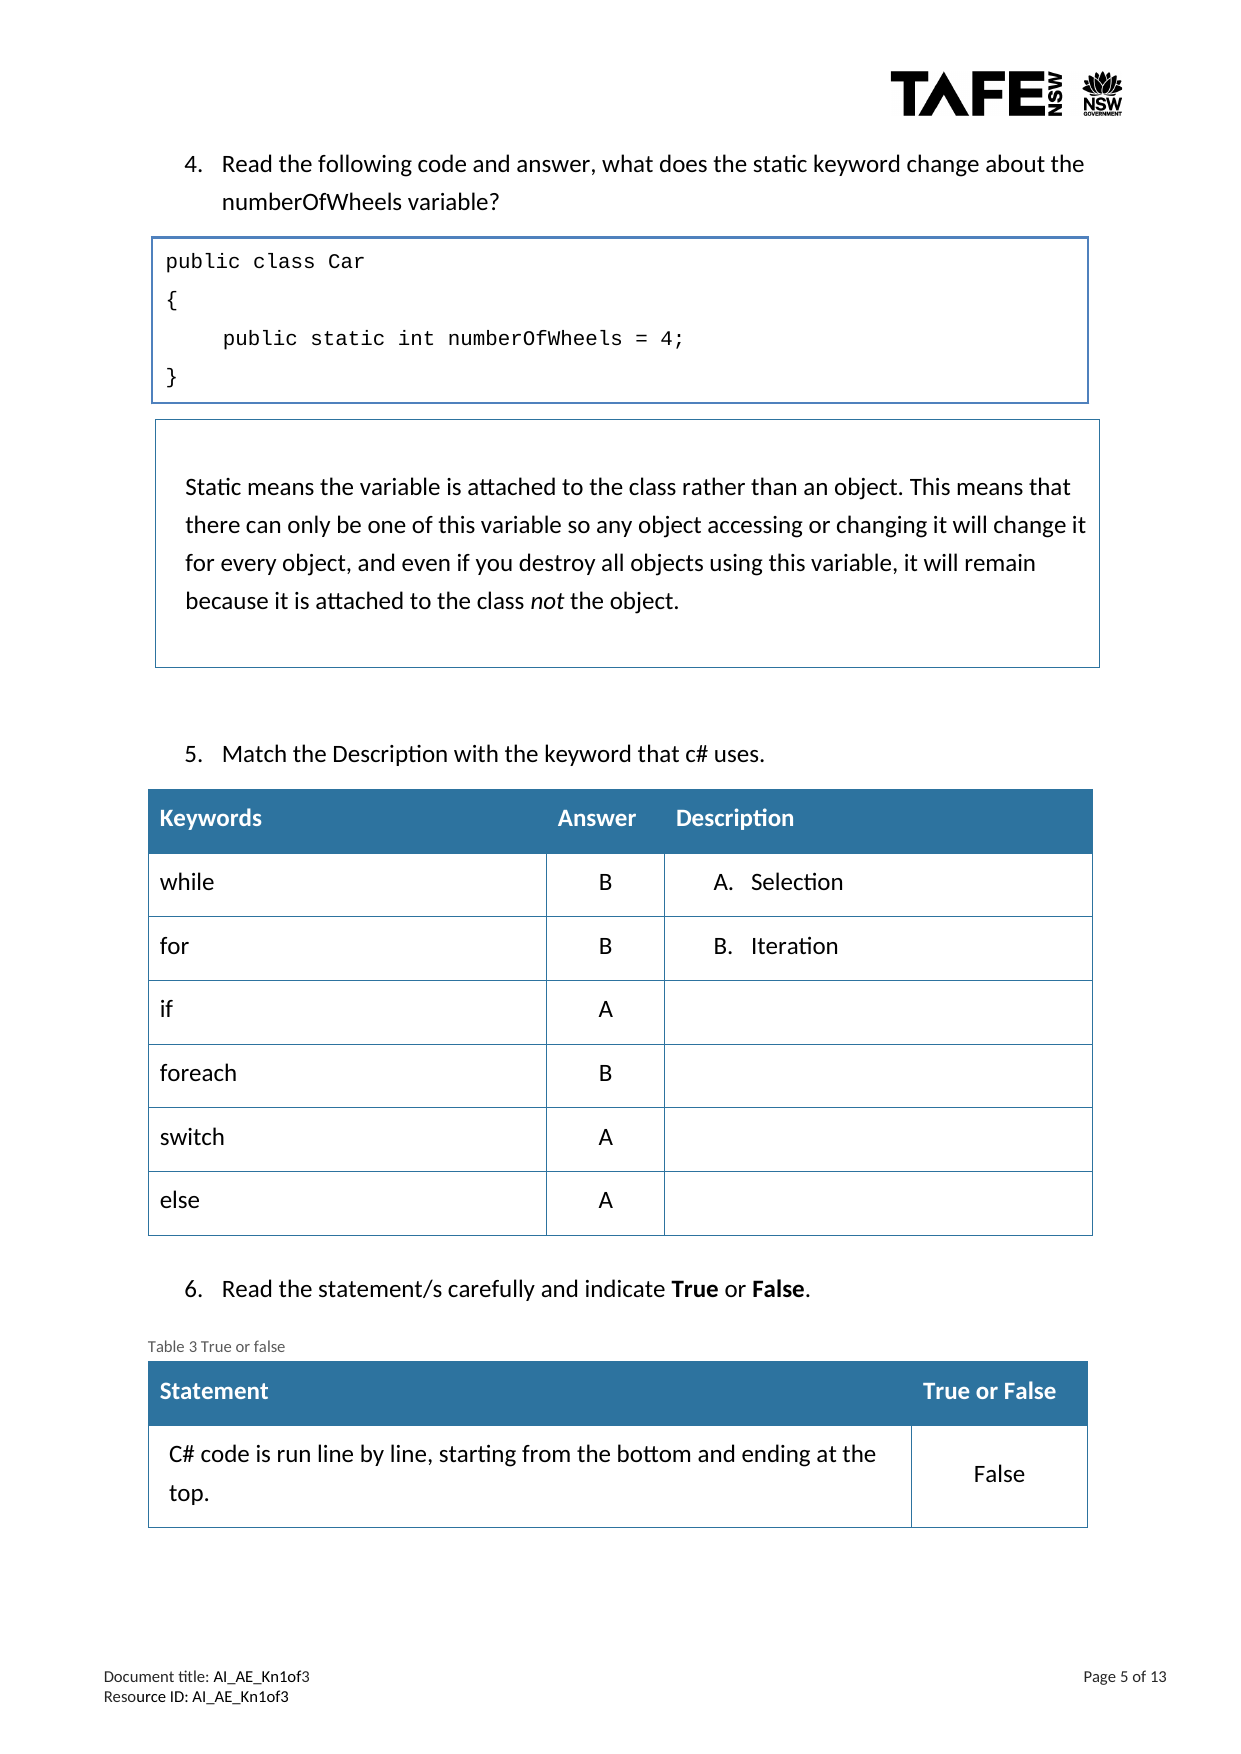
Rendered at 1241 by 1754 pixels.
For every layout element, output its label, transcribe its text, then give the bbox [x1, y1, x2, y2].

table_cell [665, 981, 1092, 1043]
table_cell C# code is run line by line, starting from the bottom and ending at the top. [149, 1426, 911, 1527]
table_header Statement [149, 1363, 911, 1425]
table_cell for [149, 917, 546, 980]
table_header Answer [547, 790, 664, 853]
text public class Car [153, 239, 1087, 275]
table_cell A [547, 981, 664, 1043]
picture [890, 71, 1123, 116]
table_cell B [547, 1045, 664, 1107]
text public static int numberOfWheels = 4; [153, 313, 1087, 352]
table_cell A [547, 1108, 664, 1171]
table_header Description [665, 790, 1092, 853]
table_cell B [547, 854, 664, 916]
table_cell [665, 1045, 1092, 1107]
table_cell while [149, 854, 546, 916]
table_cell if [149, 981, 546, 1043]
text } [153, 352, 1087, 402]
list Read the statement/s carefully and indicate True or False. [184, 1273, 1092, 1303]
table_cell Iteration [665, 917, 1092, 980]
table_cell B [547, 917, 664, 980]
list Match the Description with the keyword that c# uses. [184, 738, 1092, 769]
table_cell [665, 1172, 1092, 1234]
table_cell else [149, 1172, 546, 1234]
table_cell [665, 1108, 1092, 1171]
table_cell foreach [149, 1045, 546, 1107]
text { [153, 275, 1087, 313]
table_cell Selection [665, 854, 1092, 916]
text Static means the variable is attached to the class rather than an object. This means that there can only be one of this variable so any object accessing or changing it will change it for every object, and even if you destroy all objects using this variable, it will remain because it is attached to the class not the object. [156, 470, 1099, 616]
table_cell False [912, 1426, 1087, 1527]
table_header Keywords [149, 790, 546, 853]
table_cell A [547, 1172, 664, 1234]
list Read the following code and answer, what does the static keyword change about the numberOfWheels variable? [184, 148, 1092, 216]
table_header True or False [912, 1363, 1087, 1425]
table_cell switch [149, 1108, 546, 1171]
